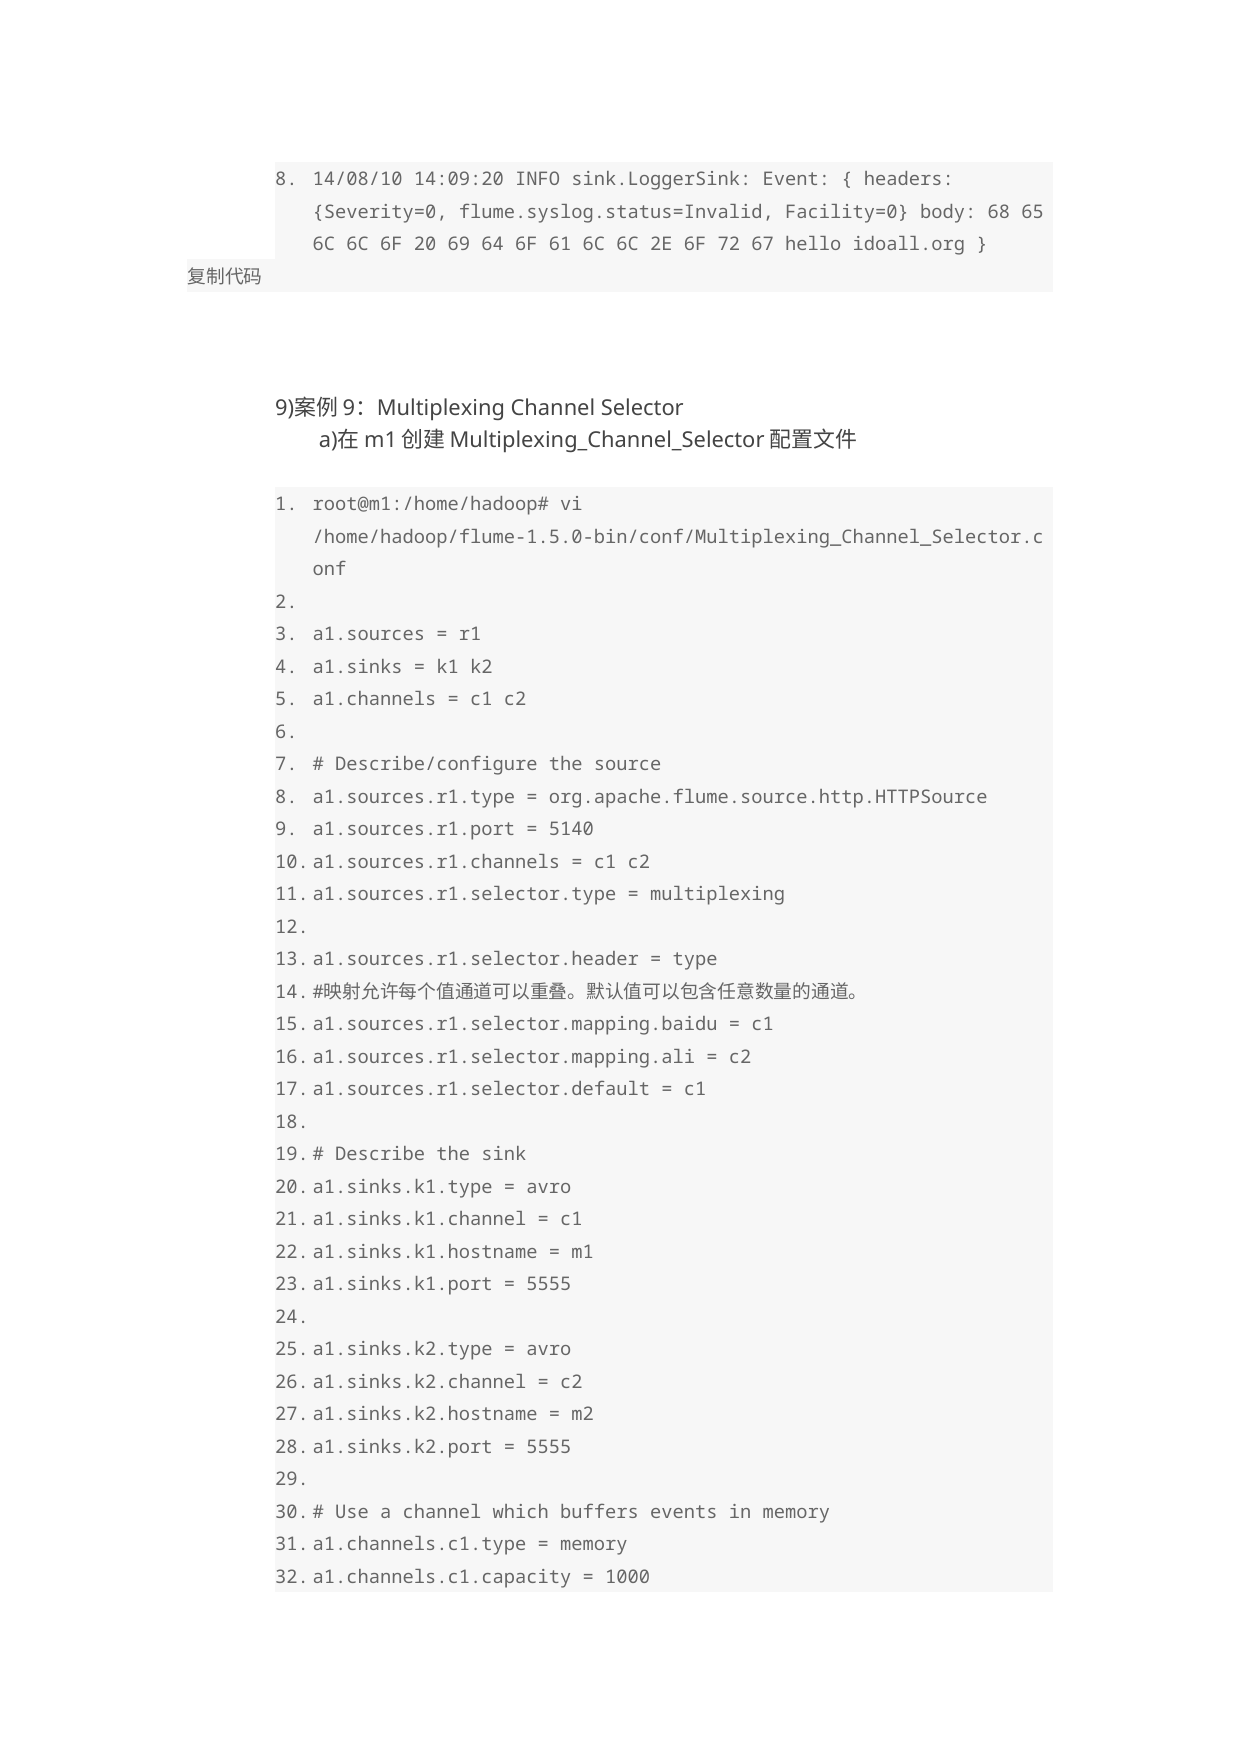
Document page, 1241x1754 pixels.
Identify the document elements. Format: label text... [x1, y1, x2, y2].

list a1.sinks.k1.hostname = m1 [275, 1234, 1053, 1267]
list a1.sinks.k1.type = avro [275, 1169, 1053, 1202]
list a1.channels.c1.capacity = 1000 [275, 1559, 1053, 1592]
list a1.sources.r1.selector.default = c1 [275, 1072, 1053, 1104]
list a1.sinks.k2.type = avro [275, 1332, 1053, 1364]
list a1.channels.c1.type = memory [275, 1527, 1053, 1559]
list # Describe/configure the source [275, 747, 1053, 779]
list a1.sinks.k2.hostname = m2 [275, 1397, 1053, 1429]
list # Describe the sink [275, 1137, 1053, 1169]
list root@m1:/home/hadoop# vi /home/hadoop/flume-1.5.0-bin/conf/Multiplexing_Channel_Selector.conf [275, 487, 1053, 584]
list 14/08/10 14:09:20 INFO sink.LoggerSink: Event: { headers:{Severity=0, flume.syslog.status=Invalid, Facility=0} body: 68 65 6C 6C 6F 20 69 64 6F 61 6C 6C 2E 6F 72 67 hello idoall.org } [275, 162, 1053, 259]
list a1.sources = r1 [275, 617, 1053, 649]
list a1.sinks.k1.channel = c1 [275, 1202, 1053, 1234]
list # Use a channel which buffers events in memory [275, 1494, 1053, 1527]
text 复制代码 [187, 259, 1053, 292]
list a1.sources.r1.selector.mapping.baidu = c1 [275, 1007, 1053, 1039]
list a1.sinks.k1.port = 5555 [275, 1267, 1053, 1299]
list a1.sources.r1.selector.header = type [275, 942, 1053, 974]
list a1.sources.r1.type = org.apache.flume.source.http.HTTPSource [275, 779, 1053, 812]
text 9)案例9：Multiplexing Channel Selector a)在m1创建Multiplexing_Channel_Selector配置文件 [187, 292, 1053, 487]
list a1.sources.r1.selector.type = multiplexing [275, 877, 1053, 909]
list a1.sinks = k1 k2 [275, 649, 1053, 682]
list #映射允许每个值通道可以重叠。默认值可以包含任意数量的通道。 [275, 974, 1053, 1007]
list a1.sinks.k2.channel = c2 [275, 1364, 1053, 1397]
list a1.channels = c1 c2 [275, 682, 1053, 714]
list a1.sources.r1.selector.mapping.ali = c2 [275, 1039, 1053, 1072]
list a1.sinks.k2.port = 5555 [275, 1429, 1053, 1462]
list a1.sources.r1.port = 5140 [275, 812, 1053, 844]
list a1.sources.r1.channels = c1 c2 [275, 844, 1053, 877]
